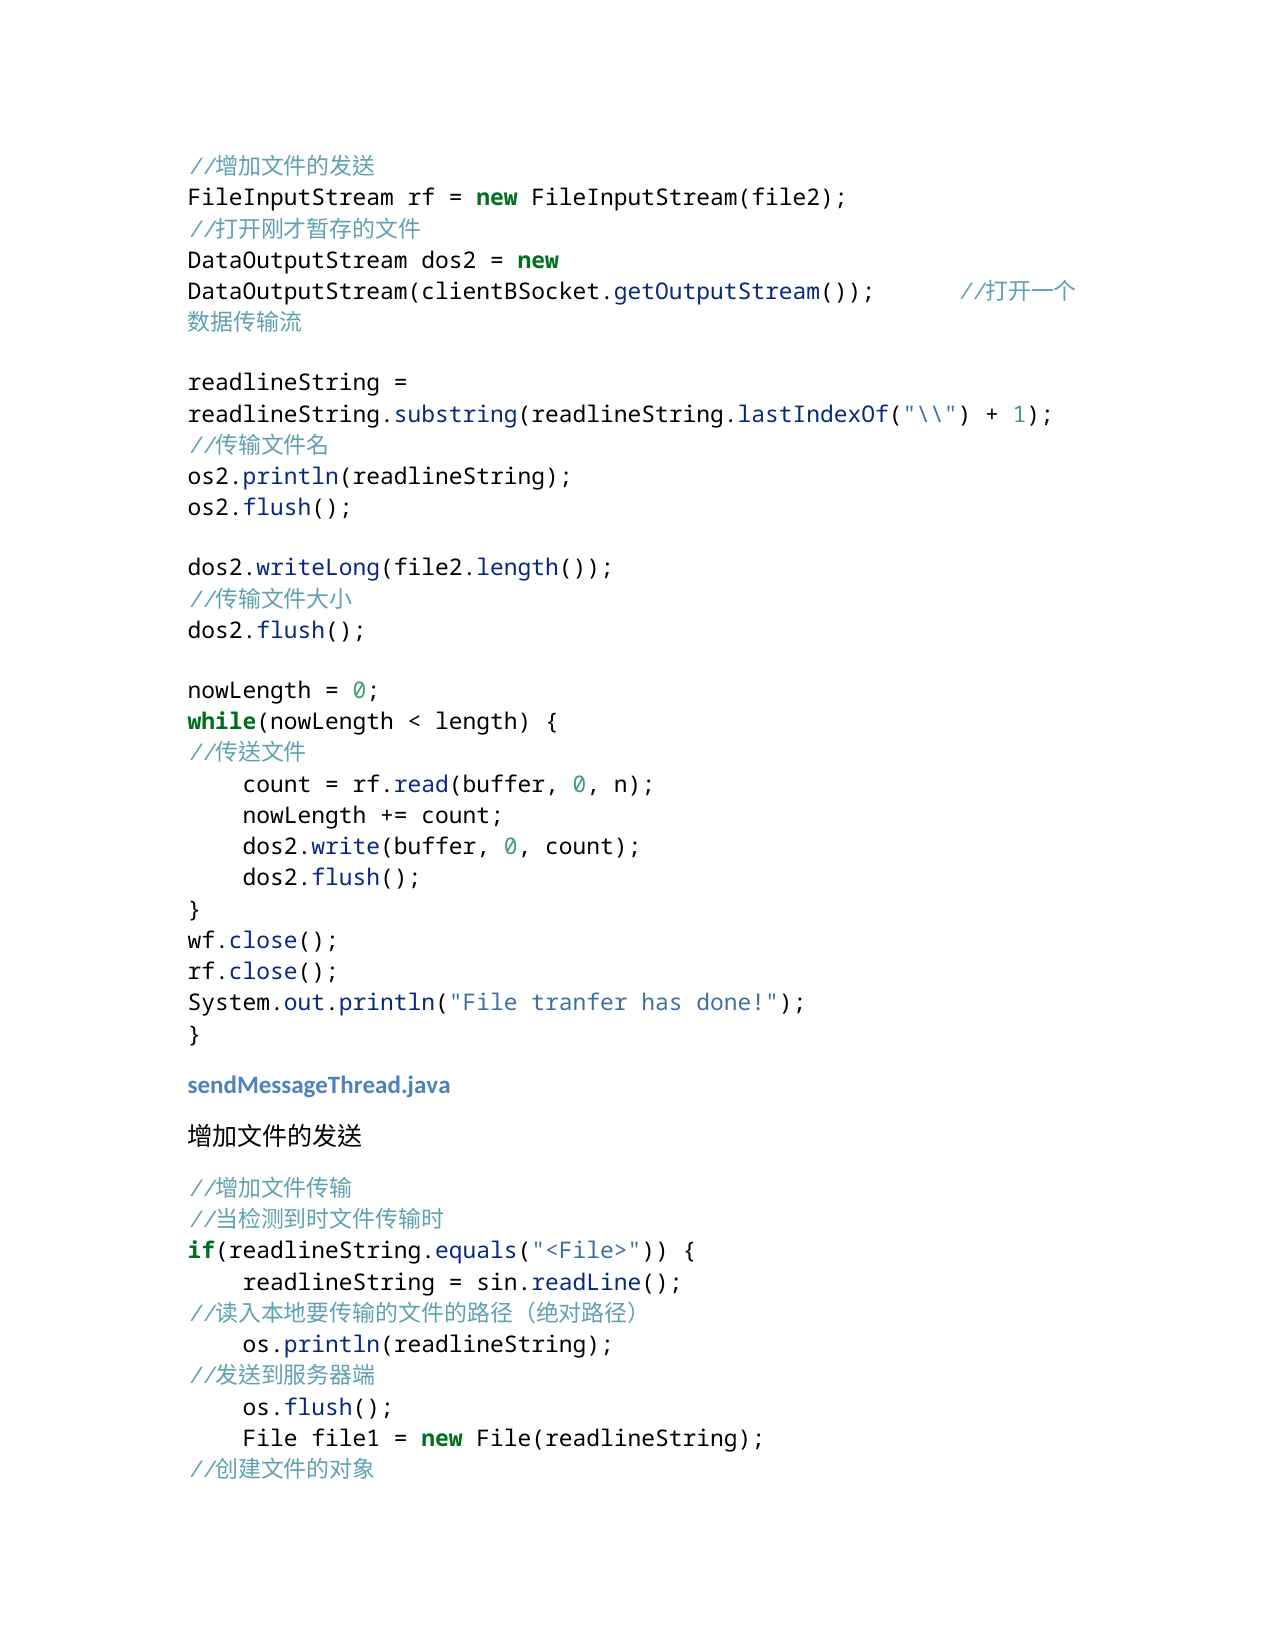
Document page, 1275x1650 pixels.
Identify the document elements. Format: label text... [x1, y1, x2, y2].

text 增加文件的发送 [187, 1119, 1087, 1153]
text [187, 1172, 1087, 1484]
subtitle sendMessageThread.java [187, 1069, 1087, 1100]
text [187, 150, 1087, 1049]
